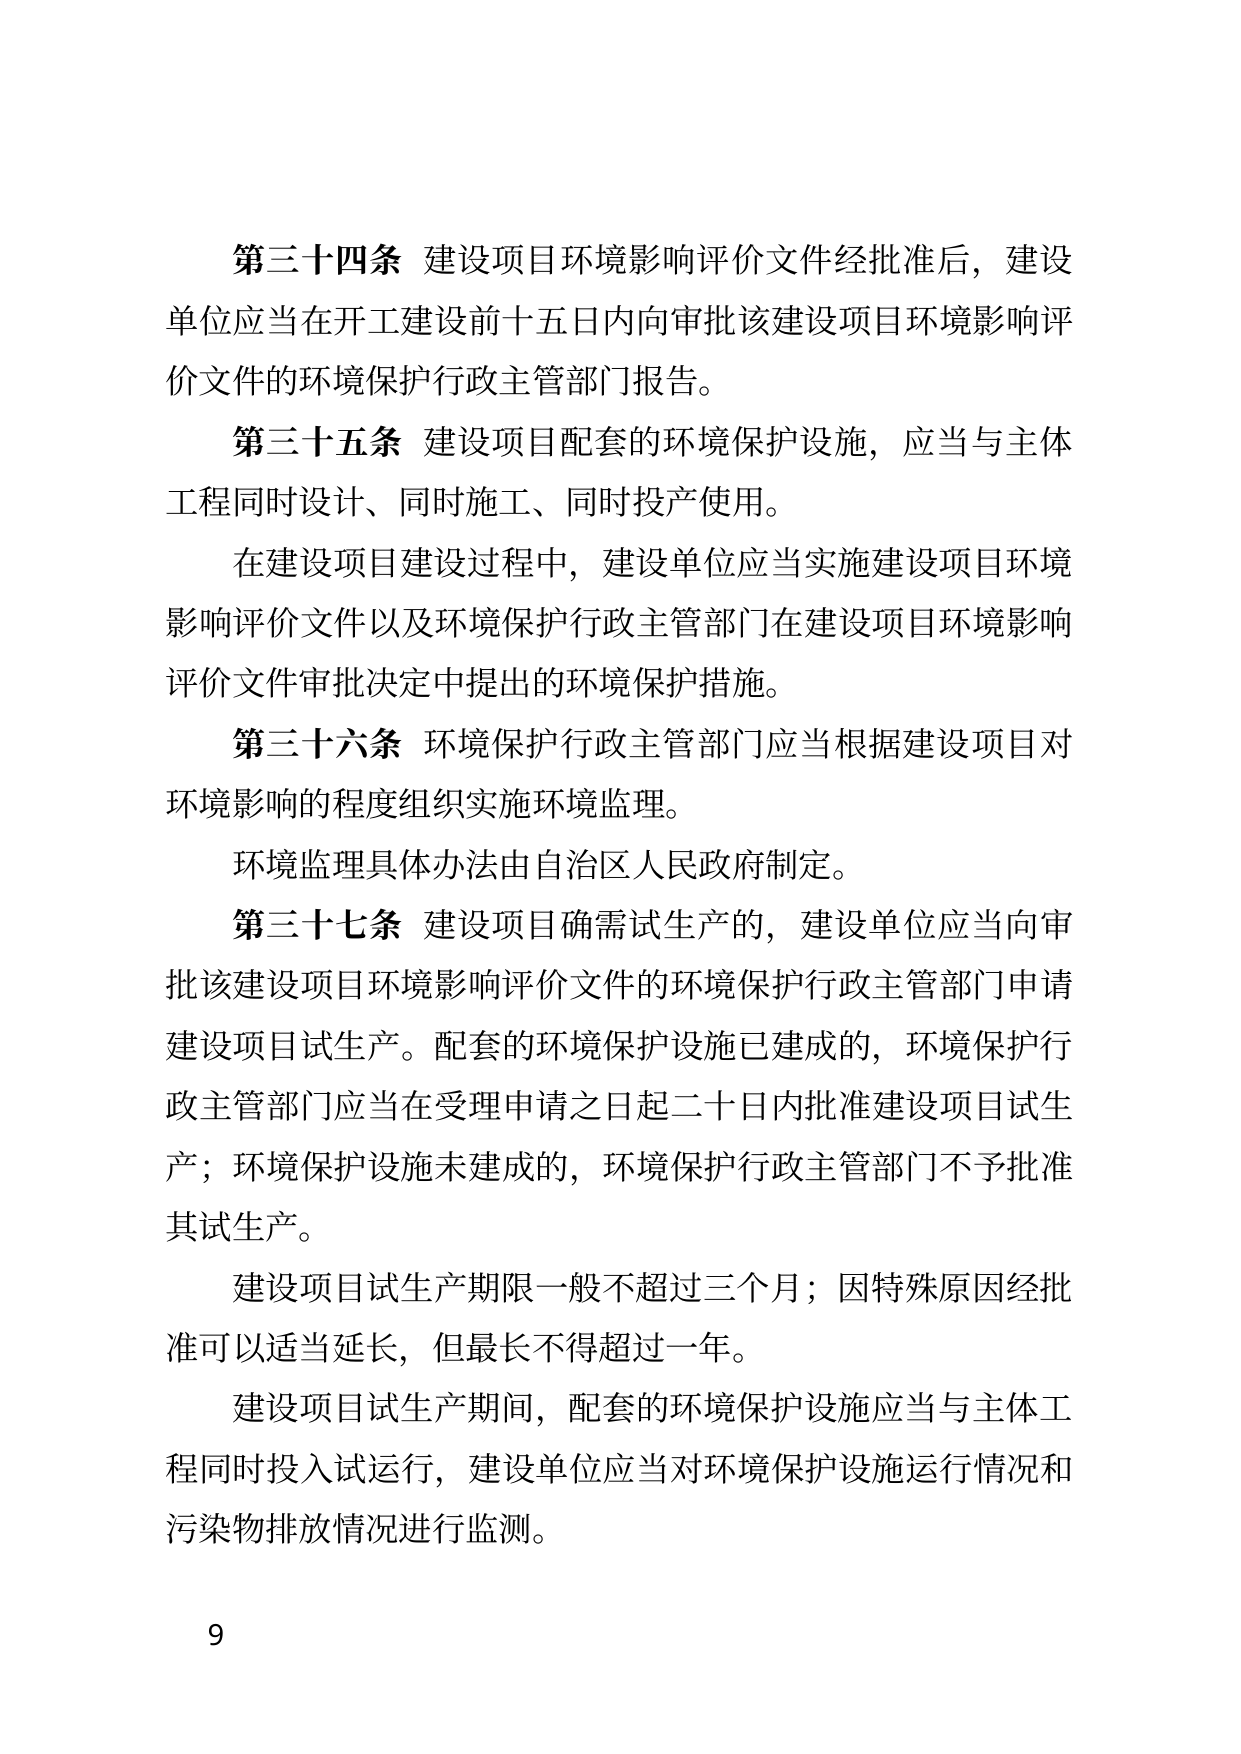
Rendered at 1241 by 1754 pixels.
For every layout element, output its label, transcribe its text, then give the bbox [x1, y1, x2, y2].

text 第三十七条 建设项目确需试生产的，建设单位应当向审批该建设项目环境影响评价文件的环境保护行政主管部门申请建设项目试生产。配套的环境保护设施已建成的，环境保护行政主管部门应当在受理申请之日起二十日内批准建设项目试生产；环境保护设施未建成的，环境保护行政主管部门不予批准其试生产。 [165, 889, 1075, 1252]
text 第三十六条 环境保护行政主管部门应当根据建设项目对环境影响的程度组织实施环境监理。 [165, 708, 1075, 829]
text 第三十五条 建设项目配套的环境保护设施，应当与主体工程同时设计、同时施工、同时投产使用。 [165, 406, 1075, 527]
text 建设项目试生产期间，配套的环境保护设施应当与主体工程同时投入试运行，建设单位应当对环境保护设施运行情况和污染物排放情况进行监测。 [165, 1372, 1075, 1554]
text 在建设项目建设过程中，建设单位应当实施建设项目环境影响评价文件以及环境保护行政主管部门在建设项目环境影响评价文件审批决定中提出的环境保护措施。 [165, 527, 1075, 708]
text 环境监理具体办法由自治区人民政府制定。 [165, 829, 1075, 889]
text 建设项目试生产期限一般不超过三个月；因特殊原因经批准可以适当延长，但最长不得超过一年。 [165, 1252, 1075, 1372]
text 第三十四条 建设项目环境影响评价文件经批准后，建设单位应当在开工建设前十五日内向审批该建设项目环境影响评价文件的环境保护行政主管部门报告。 [165, 224, 1075, 406]
